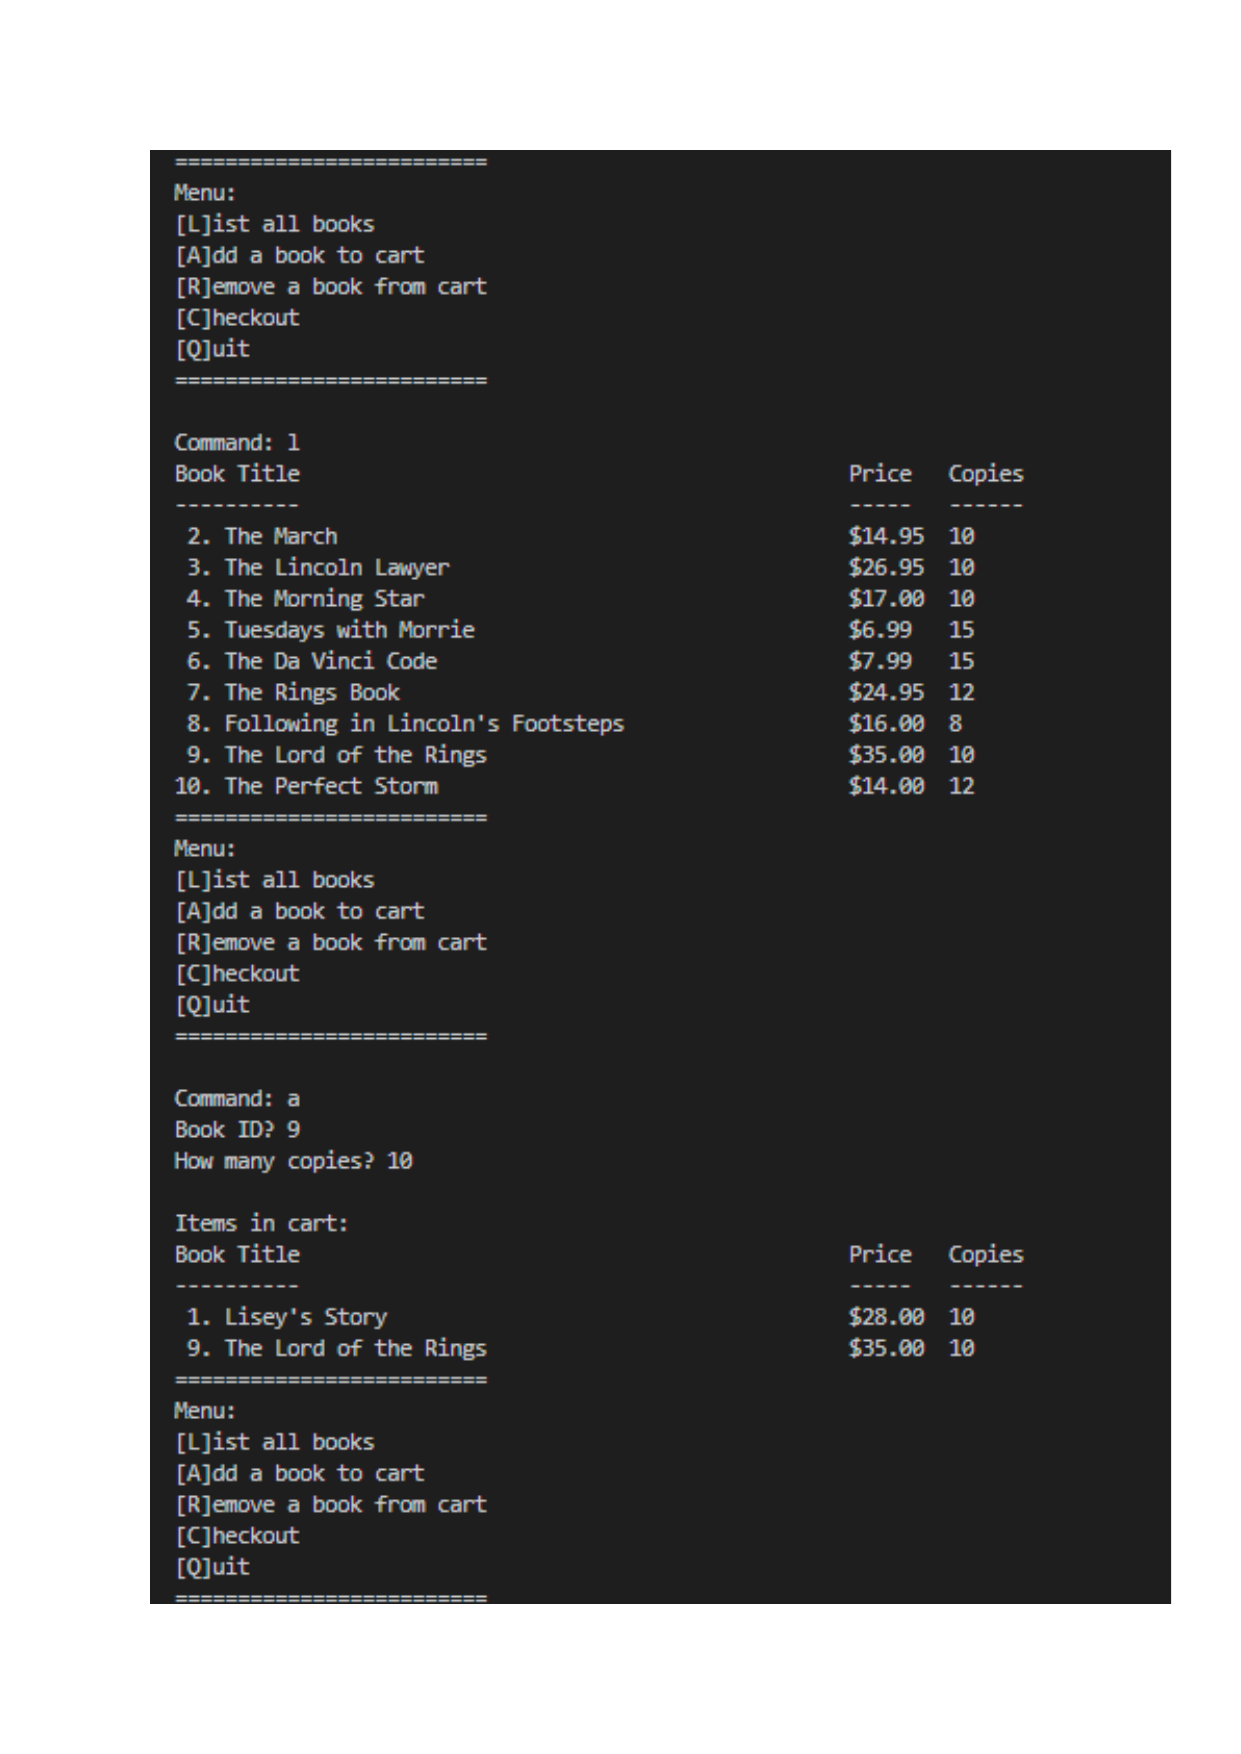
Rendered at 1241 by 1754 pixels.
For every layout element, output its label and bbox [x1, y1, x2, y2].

picture [150, 150, 1172, 1604]
